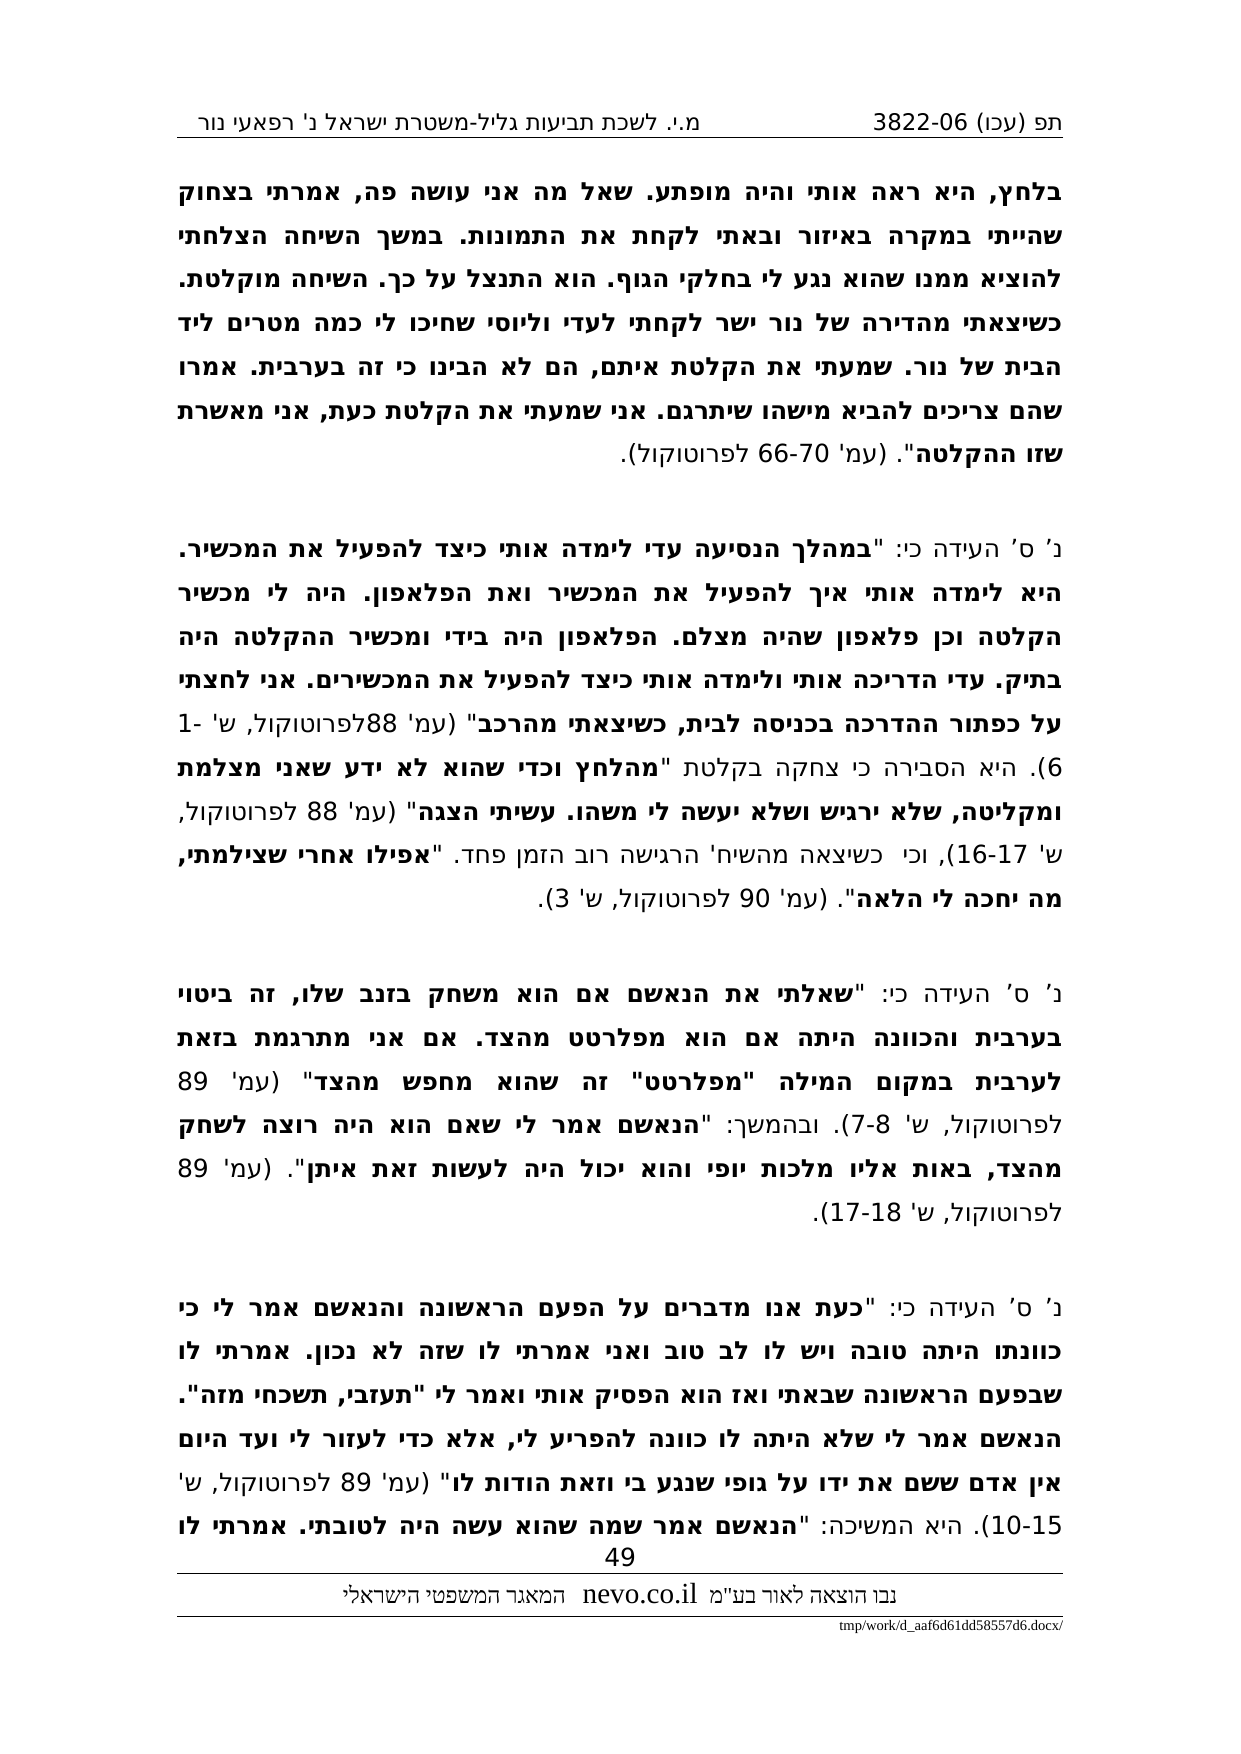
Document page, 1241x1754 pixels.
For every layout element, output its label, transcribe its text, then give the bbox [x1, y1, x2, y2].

text נ’ ס’ העידה כי: "במהלך הנסיעה עדי לימדה אותי כיצד להפעיל את המכשיר. היא לימדה אותי איך להפעיל את המכשיר ואת הפלאפון. היה לי מכשיר הקלטה וכן פלאפון שהיה מצלם. הפלאפון היה בידי ומכשיר ההקלטה היה בתיק. עדי הדריכה אותי ולימדה אותי כיצד להפעיל את המכשירים. אני לחצתי על כפתור ההדרכה בכניסה לבית, כשיצאתי מהרכב" (עמ' 88לפרוטוקול, ש' 1-6). היא הסבירה כי צחקה בקלטת "מהלחץ וכדי שהוא לא ידע שאני מצלמת ומקליטה, שלא ירגיש ושלא יעשה לי משהו. עשיתי הצגה" (עמ' 88 לפרוטוקול, ש' 16-17), וכי כשיצאה מהשיח' הרגישה רוב הזמן פחד. "אפילו אחרי שצילמתי, מה יחכה לי הלאה". (עמ' 90 לפרוטוקול, ש' 3). [177, 534, 1063, 914]
text נ’ ס’ העידה כי: "שאלתי את הנאשם אם הוא משחק בזנב שלו, זה ביטוי בערבית והכוונה היתה אם הוא מפלרטט מהצד. אם אני מתרגמת בזאת לערבית במקום המילה "מפלרטט" זה שהוא מחפש מהצד" (עמ' 89 לפרוטוקול, ש' 7-8). ובהמשך: "הנאשם אמר לי שאם הוא היה רוצה לשחק מהצד, באות אליו מלכות יופי והוא יכול היה לעשות זאת איתן". (עמ' 89 לפרוטוקול, ש' 17-18). [177, 979, 1063, 1227]
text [177, 1293, 1063, 1541]
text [177, 177, 1063, 469]
